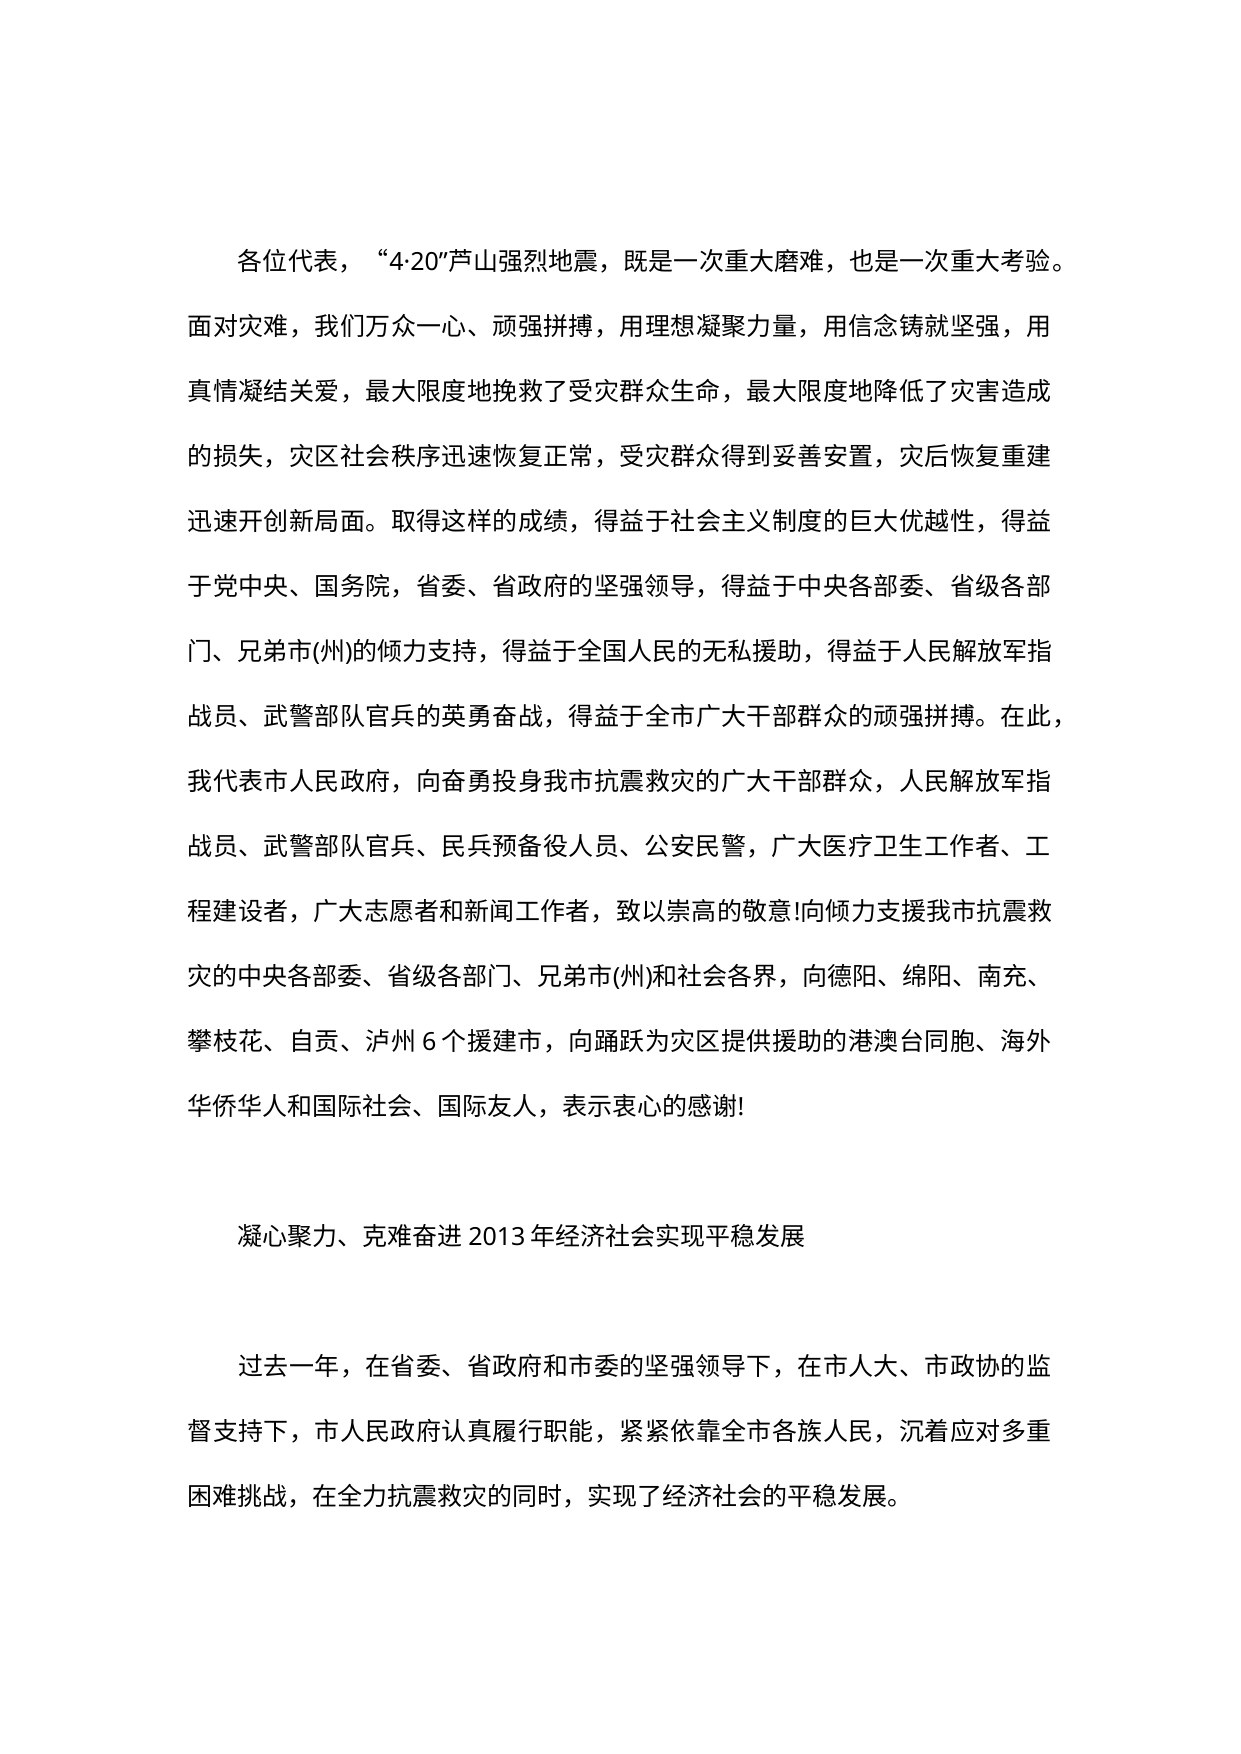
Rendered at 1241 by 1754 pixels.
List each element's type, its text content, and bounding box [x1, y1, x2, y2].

text 各位代表，“4·20”芦山强烈地震，既是一次重大磨难，也是一次重大考验。面对灾难，我们万众一心、顽强拼搏，用理想凝聚力量，用信念铸就坚强，用真情凝结关爱，最大限度地挽救了受灾群众生命，最大限度地降低了灾害造成的损失，灾区社会秩序迅速恢复正常，受灾群众得到妥善安置，灾后恢复重建迅速开创新局面。取得这样的成绩，得益于社会主义制度的巨大优越性，得益于党中央、国务院，省委、省政府的坚强领导，得益于中央各部委、省级各部门、兄弟市(州)的倾力支持，得益于全国人民的无私援助，得益于人民解放军指战员、武警部队官兵的英勇奋战，得益于全市广大干部群众的顽强拼搏。在此，我代表市人民政府，向奋勇投身我市抗震救灾的广大干部群众，人民解放军指战员、武警部队官兵、民兵预备役人员、公安民警，广大医疗卫生工作者、工程建设者，广大志愿者和新闻工作者，致以崇高的敬意!向倾力支援我市抗震救灾的中央各部委、省级各部门、兄弟市(州)和社会各界，向德阳、绵阳、南充、攀枝花、自贡、泸州6个援建市，向踊跃为灾区提供援助的港澳台同胞、海外华侨华人和国际社会、国际友人，表示衷心的感谢! [187, 227, 1053, 1137]
text 过去一年，在省委、省政府和市委的坚强领导下，在市人大、市政协的监督支持下，市人民政府认真履行职能，紧紧依靠全市各族人民，沉着应对多重困难挑战，在全力抗震救灾的同时，实现了经济社会的平稳发展。 [187, 1332, 1053, 1527]
text 凝心聚力、克难奋进 2013年经济社会实现平稳发展 [187, 1202, 1053, 1267]
